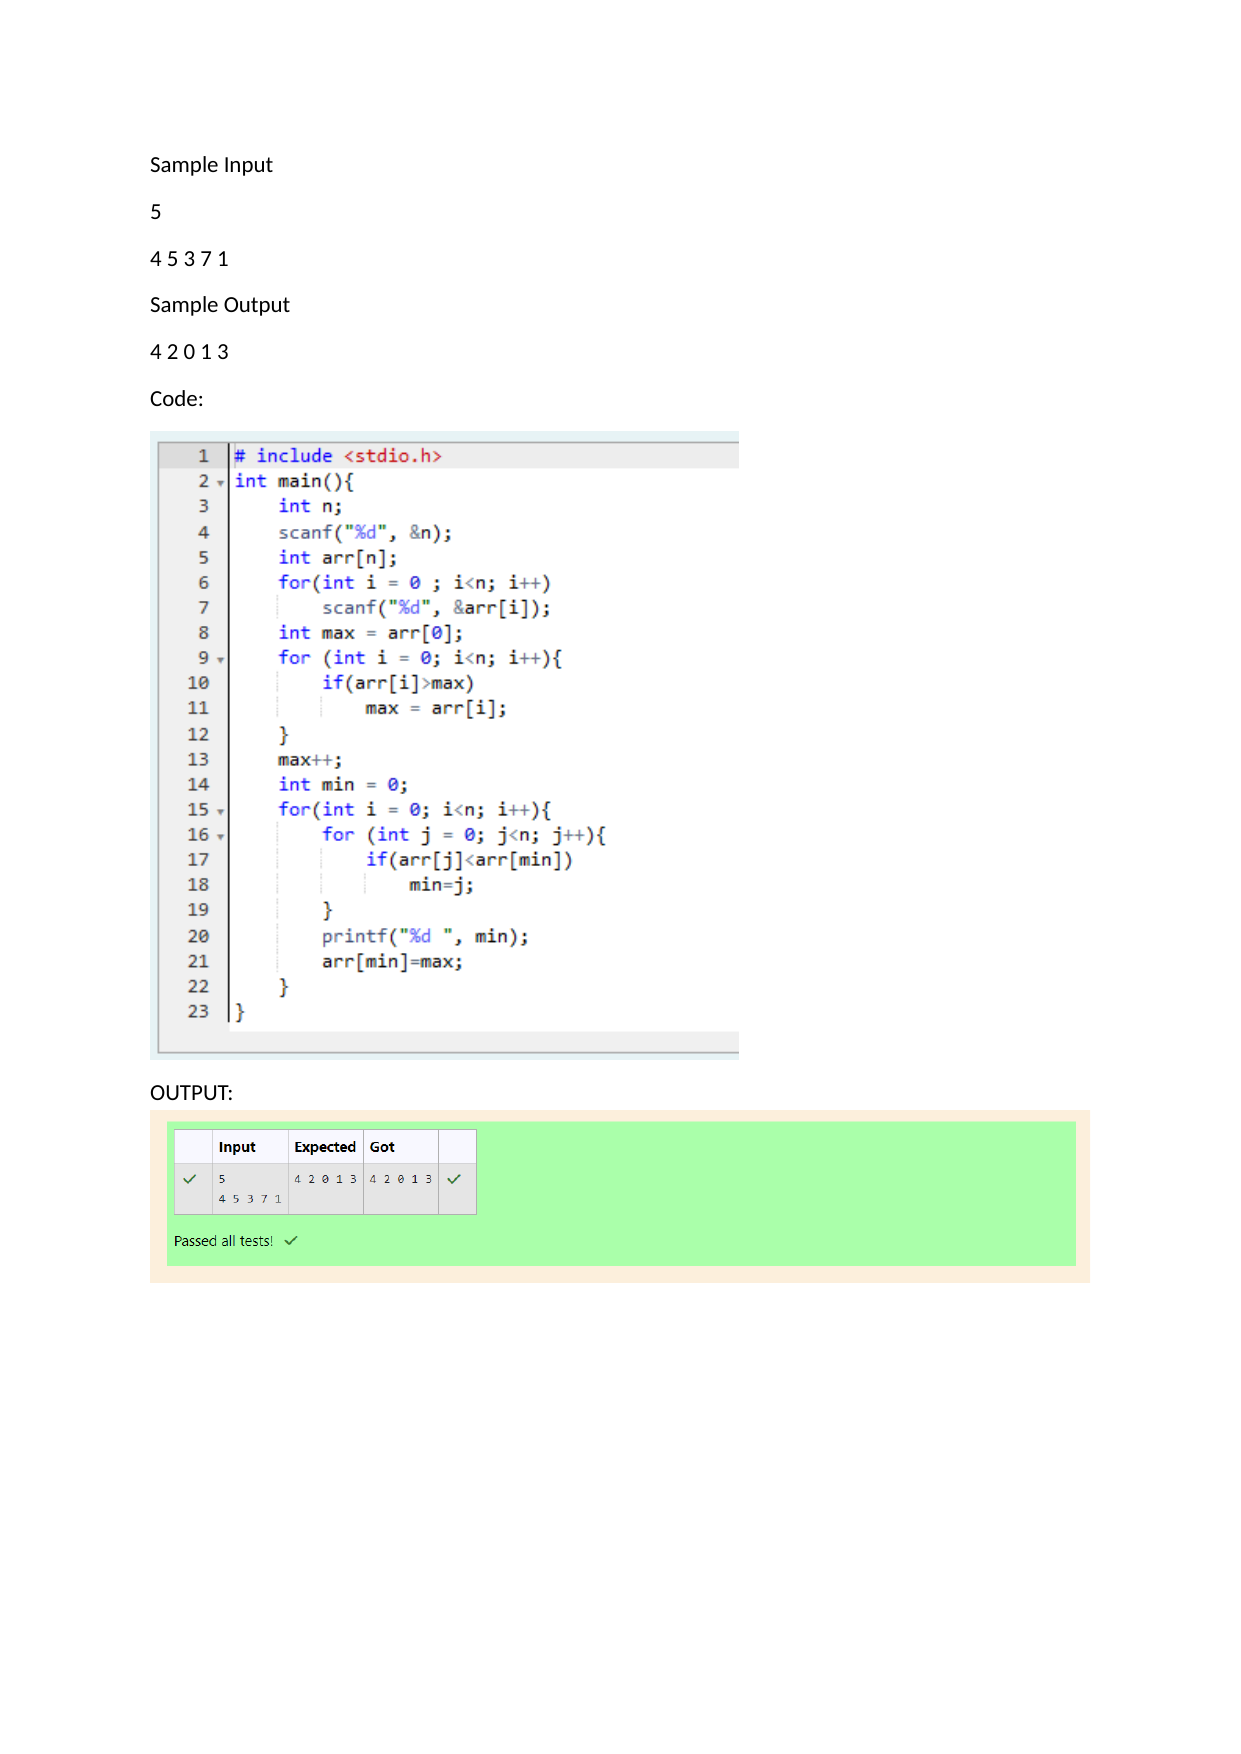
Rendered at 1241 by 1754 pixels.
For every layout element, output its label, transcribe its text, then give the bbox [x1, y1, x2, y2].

text Sample Input [150, 150, 1090, 178]
text 5 [150, 197, 1090, 225]
text 4 5 3 7 1 [150, 244, 1090, 272]
text Code: [150, 384, 1090, 412]
picture [150, 431, 739, 1060]
picture [150, 1108, 1091, 1283]
text OUTPUT: [150, 1078, 1090, 1108]
text 4 2 0 1 3 [150, 337, 1090, 366]
text Sample Output [150, 291, 1090, 319]
